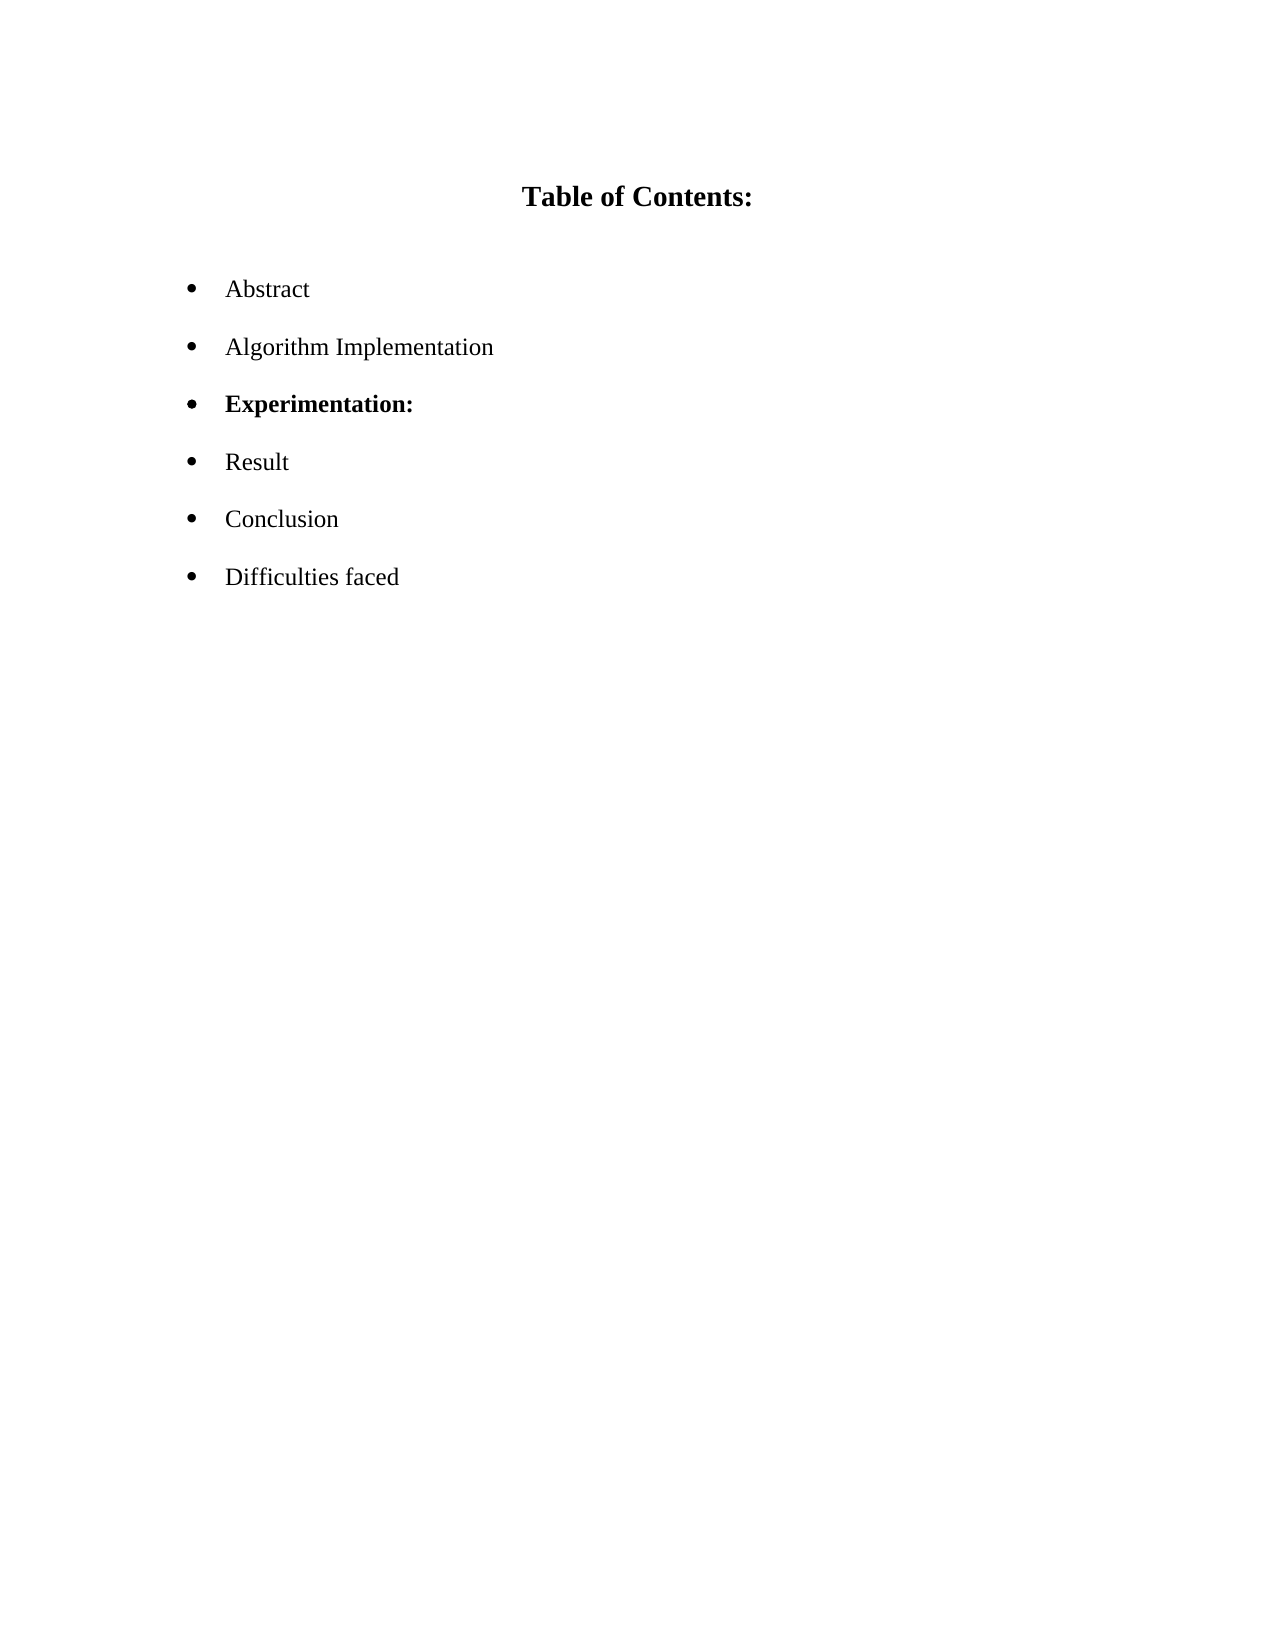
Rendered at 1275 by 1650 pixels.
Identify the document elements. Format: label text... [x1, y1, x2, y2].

list Experimentation: [187, 389, 1125, 418]
list Result [187, 447, 1125, 476]
list Difficulties faced [187, 562, 1125, 591]
list Algorithm Implementation [187, 332, 1125, 361]
text Table of Contents: [150, 179, 1125, 212]
list Abstract [187, 274, 1125, 303]
list Conclusion [187, 504, 1125, 533]
